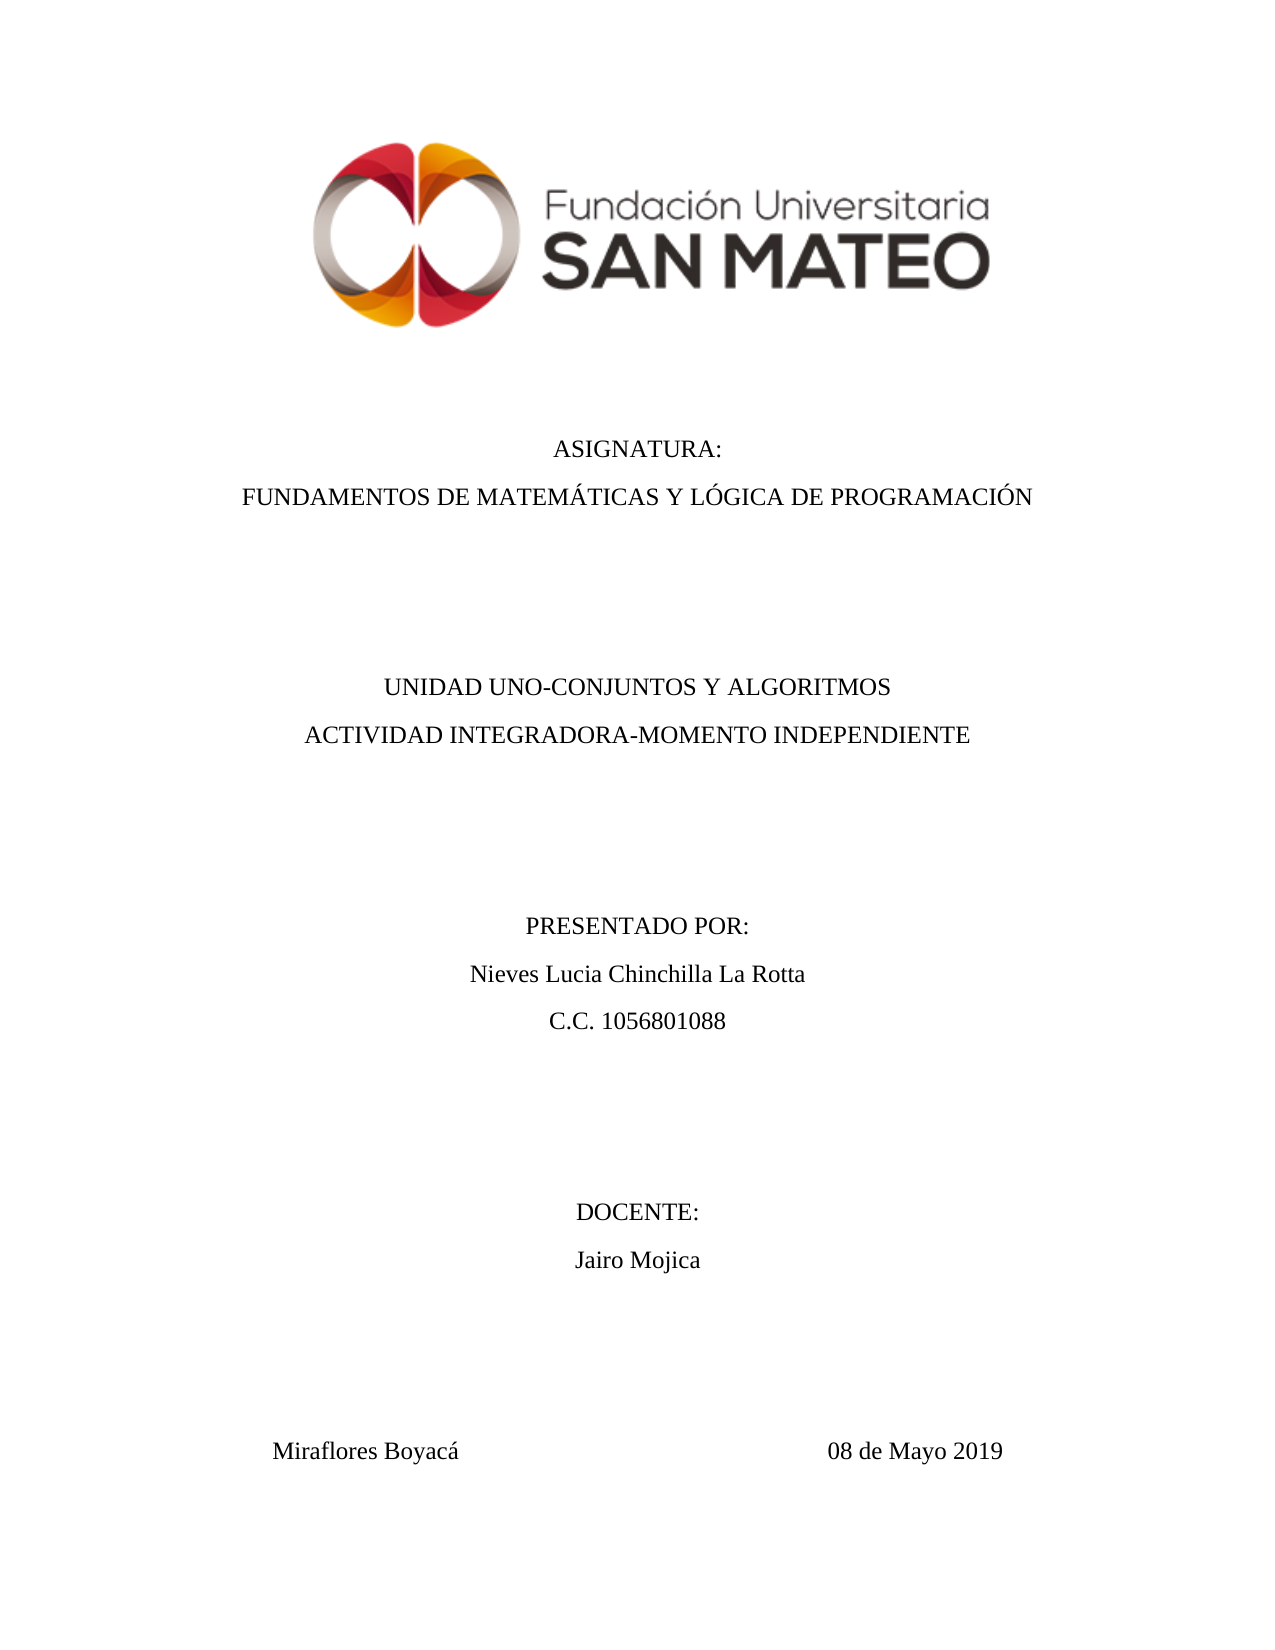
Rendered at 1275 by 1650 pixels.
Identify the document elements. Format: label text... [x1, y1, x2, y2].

text Jairo Mojica [177, 1245, 1098, 1274]
text DOCENTE: [177, 1197, 1098, 1226]
text PRESENTADO POR: [177, 911, 1098, 940]
text Miraflores Boyacá 08 de Mayo 2019 [177, 1436, 1098, 1464]
text UNIDAD UNO-CONJUNTOS Y ALGORITMOS [177, 672, 1098, 701]
text ASIGNATURA: [177, 434, 1098, 463]
text Nieves Lucia Chinchilla La Rotta [177, 959, 1098, 987]
text FUNDAMENTOS DE MATEMÁTICAS Y LÓGICA DE PROGRAMACIÓN [177, 482, 1098, 510]
text ACTIVIDAD INTEGRADORA-MOMENTO INDEPENDIENTE [177, 720, 1098, 749]
picture [226, 63, 1049, 365]
text C.C. 1056801088 [177, 1006, 1098, 1035]
